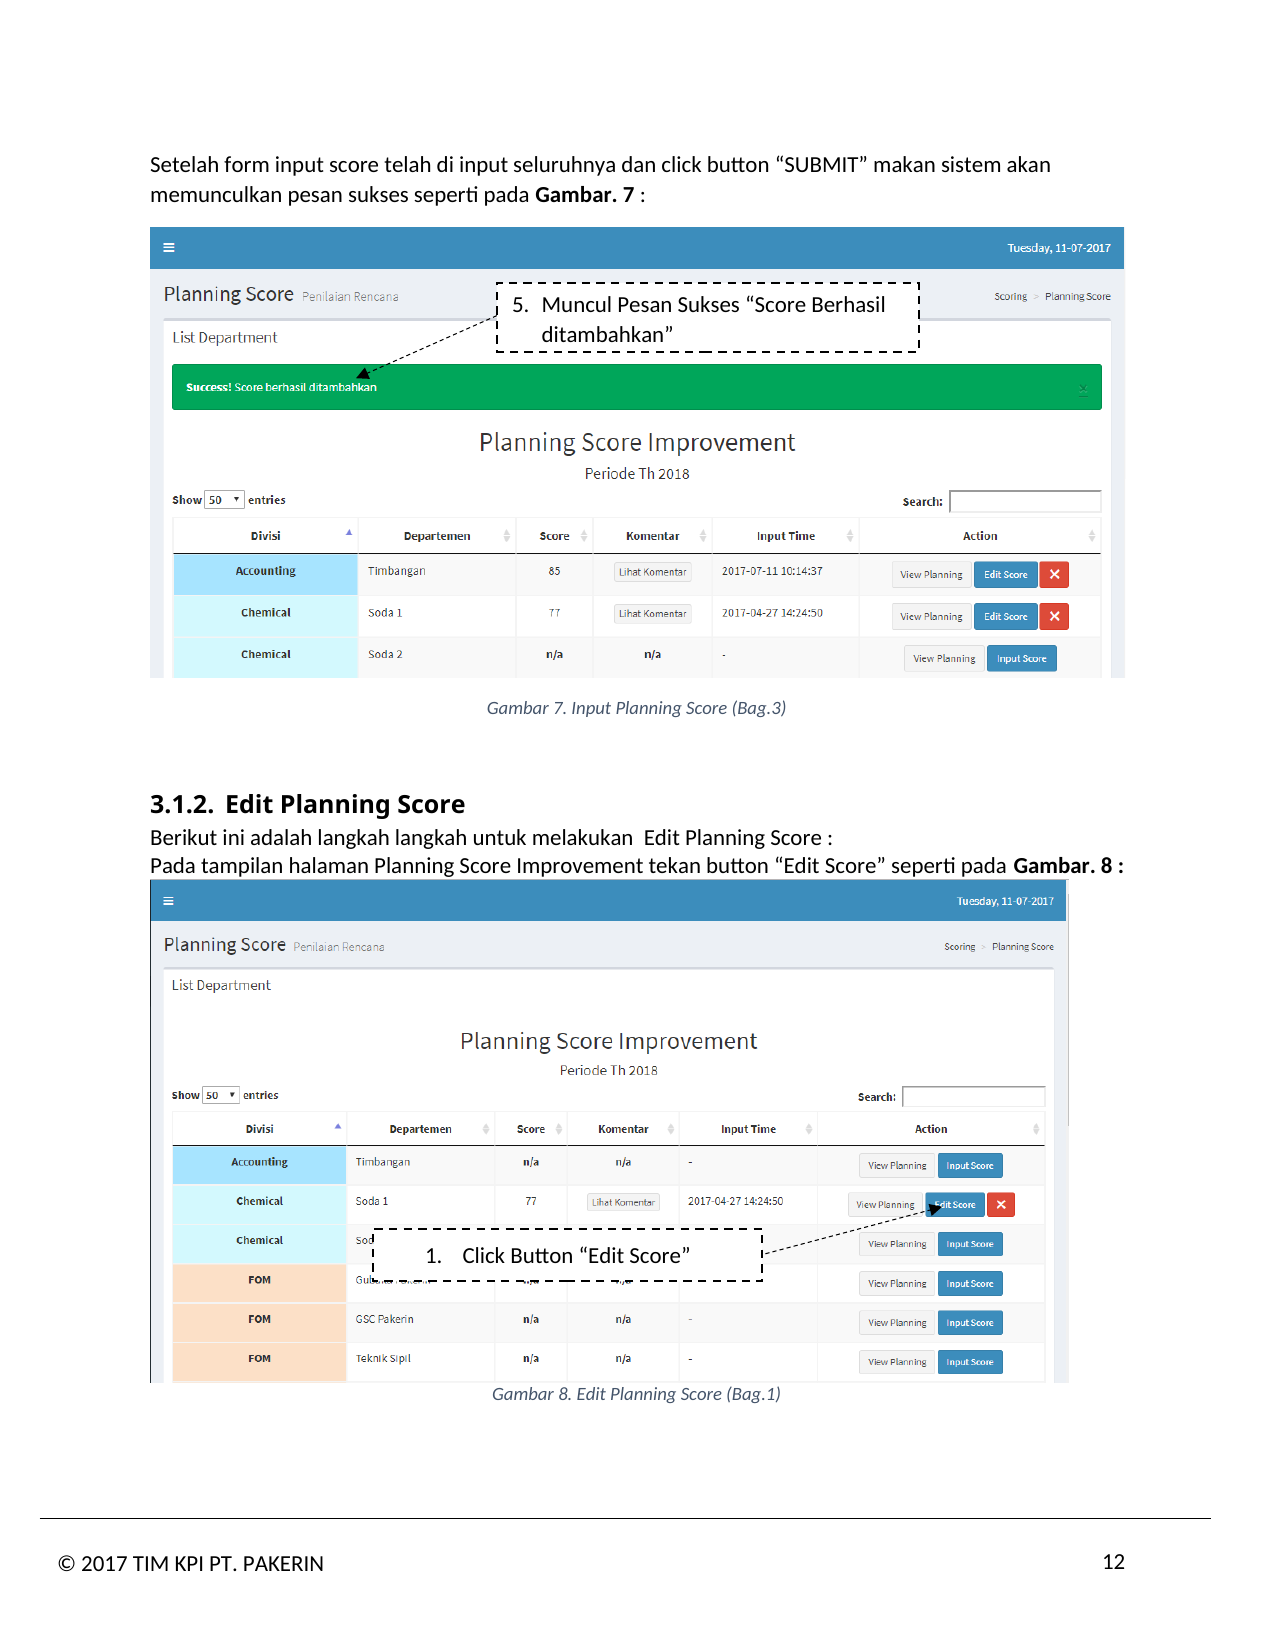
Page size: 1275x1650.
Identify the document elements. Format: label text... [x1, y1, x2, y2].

text Setelah form input score telah di input seluruhnya dan click button “SUBMIT” makan sistem akan memunculkan pesan sukses seperti pada Gambar. 7 : [150, 150, 1125, 208]
text Pada tampilan halaman Planning Score Improvement tekan button “Edit Score” seperti pada Gambar. 8 : [150, 851, 1125, 879]
text Gambar 8. Edit Planning Score (Bag.1) [150, 1382, 1125, 1405]
picture [150, 227, 1125, 678]
subtitle Edit Planning Score [150, 787, 1125, 821]
picture [150, 879, 1069, 1383]
text Berikut ini adalah langkah langkah untuk melakukan Edit Planning Score : [150, 823, 1125, 851]
text Gambar 7. Input Planning Score (Bag.3) [150, 696, 1125, 719]
